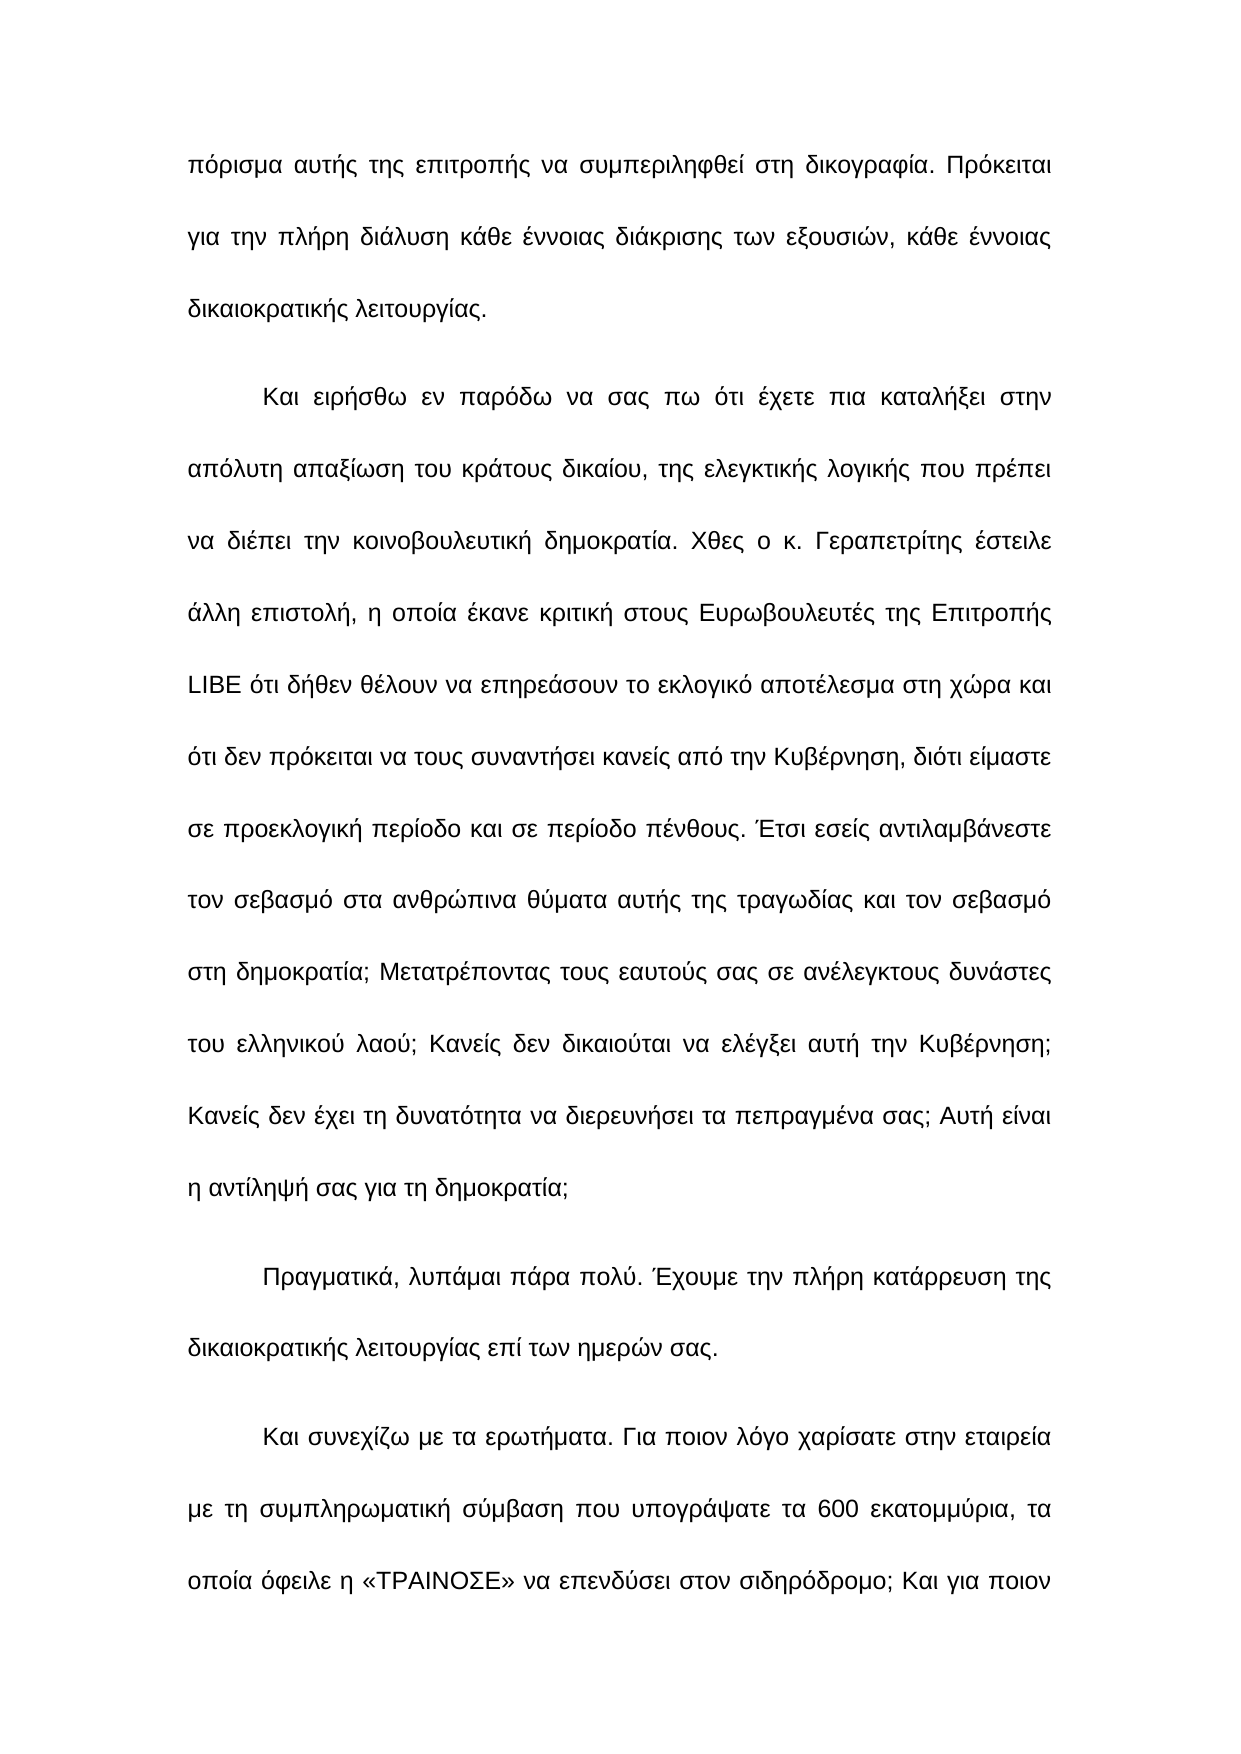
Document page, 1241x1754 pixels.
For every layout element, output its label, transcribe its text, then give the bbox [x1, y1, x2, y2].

text Και ειρήσθω εν παρόδω να σας πω ότι έχετε πια καταλήξει στην απόλυτη απαξίωση του κράτους δικαίου, της ελεγκτικής λογικής που πρέπει να διέπει την κοινοβουλευτική δημοκρατία. Χθες ο κ. Γεραπετρίτης έστειλε άλλη επιστολή, η οποία έκανε κριτική στους Ευρωβουλευτές της Επιτροπής LIBE ότι δήθεν θέλουν να επηρεάσουν το εκλογικό αποτέλεσμα στη χώρα και ότι δεν πρόκειται να τους συναντήσει κανείς από την Κυβέρνηση, διότι είμαστε σε προεκλογική περίοδο και σε περίοδο πένθους. Έτσι εσείς αντιλαμβάνεστε τον σεβασμό στα ανθρώπινα θύματα αυτής της τραγωδίας και τον σεβασμό στη δημοκρατία; Μετατρέποντας τους εαυτούς σας σε ανέλεγκτους δυνάστες του ελληνικού λαού; Κανείς δεν δικαιούται να ελέγξει αυτή την Κυβέρνηση; Κανείς δεν έχει τη δυνατότητα να διερευνήσει τα πεπραγμένα σας; Αυτή είναι η αντίληψή σας για τη δημοκρατία; [187, 382, 1053, 1202]
text Πραγματικά, λυπάμαι πάρα πολύ. Έχουμε την πλήρη κατάρρευση της δικαιοκρατικής λειτουργίας επί των ημερών σας. [187, 1261, 1053, 1362]
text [187, 1422, 1053, 1594]
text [187, 150, 1053, 322]
